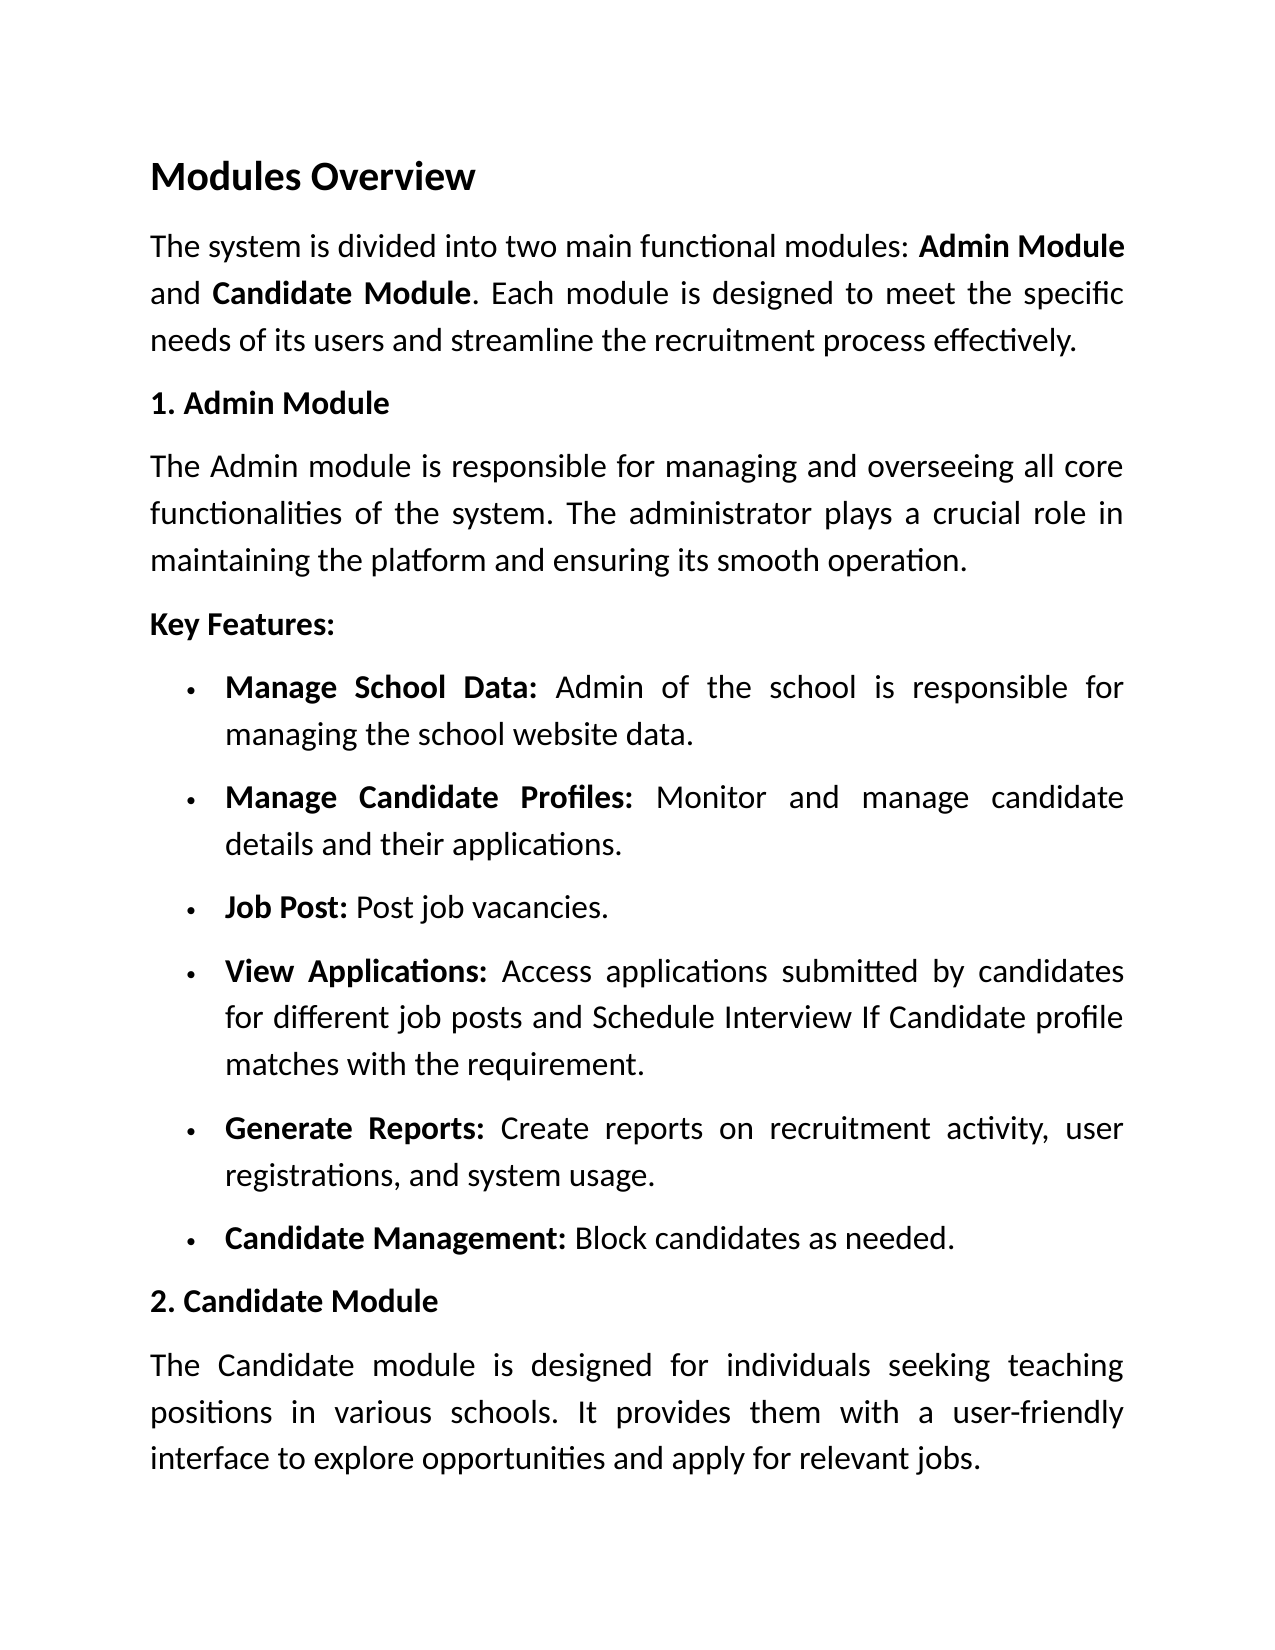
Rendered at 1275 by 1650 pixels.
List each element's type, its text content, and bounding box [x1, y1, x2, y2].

list Generate Reports: Create reports on recruitment activity, user registrations, and system usage. [187, 1107, 1125, 1194]
list Manage School Data: Admin of the school is responsible for managing the school website data. [187, 666, 1125, 753]
text Key Features: [150, 602, 1125, 643]
text 1. Admin Module [150, 382, 1125, 423]
list Candidate Management: Block candidates as needed. [187, 1217, 1125, 1258]
list View Applications: Access applications submitted by candidates for different job posts and Schedule Interview If Candidate profile matches with the requirement. [187, 950, 1125, 1084]
text The Candidate module is designed for individuals seeking teaching positions in various schools. It provides them with a user-friendly interface to explore opportunities and apply for relevant jobs. [150, 1344, 1125, 1478]
list Job Post: Post job vacancies. [187, 886, 1125, 927]
text 2. Candidate Module [150, 1280, 1125, 1321]
list Manage Candidate Profiles: Monitor and manage candidate details and their applications. [187, 776, 1125, 864]
text Modules Overview [150, 150, 1125, 201]
text The Admin module is responsible for managing and overseeing all core functionalities of the system. The administrator plays a crucial role in maintaining the platform and ensuring its smooth operation. [150, 446, 1125, 580]
text The system is divided into two main functional modules: Admin Module and Candidate Module. Each module is designed to meet the specific needs of its users and streamline the recruitment process effectively. [150, 225, 1125, 359]
